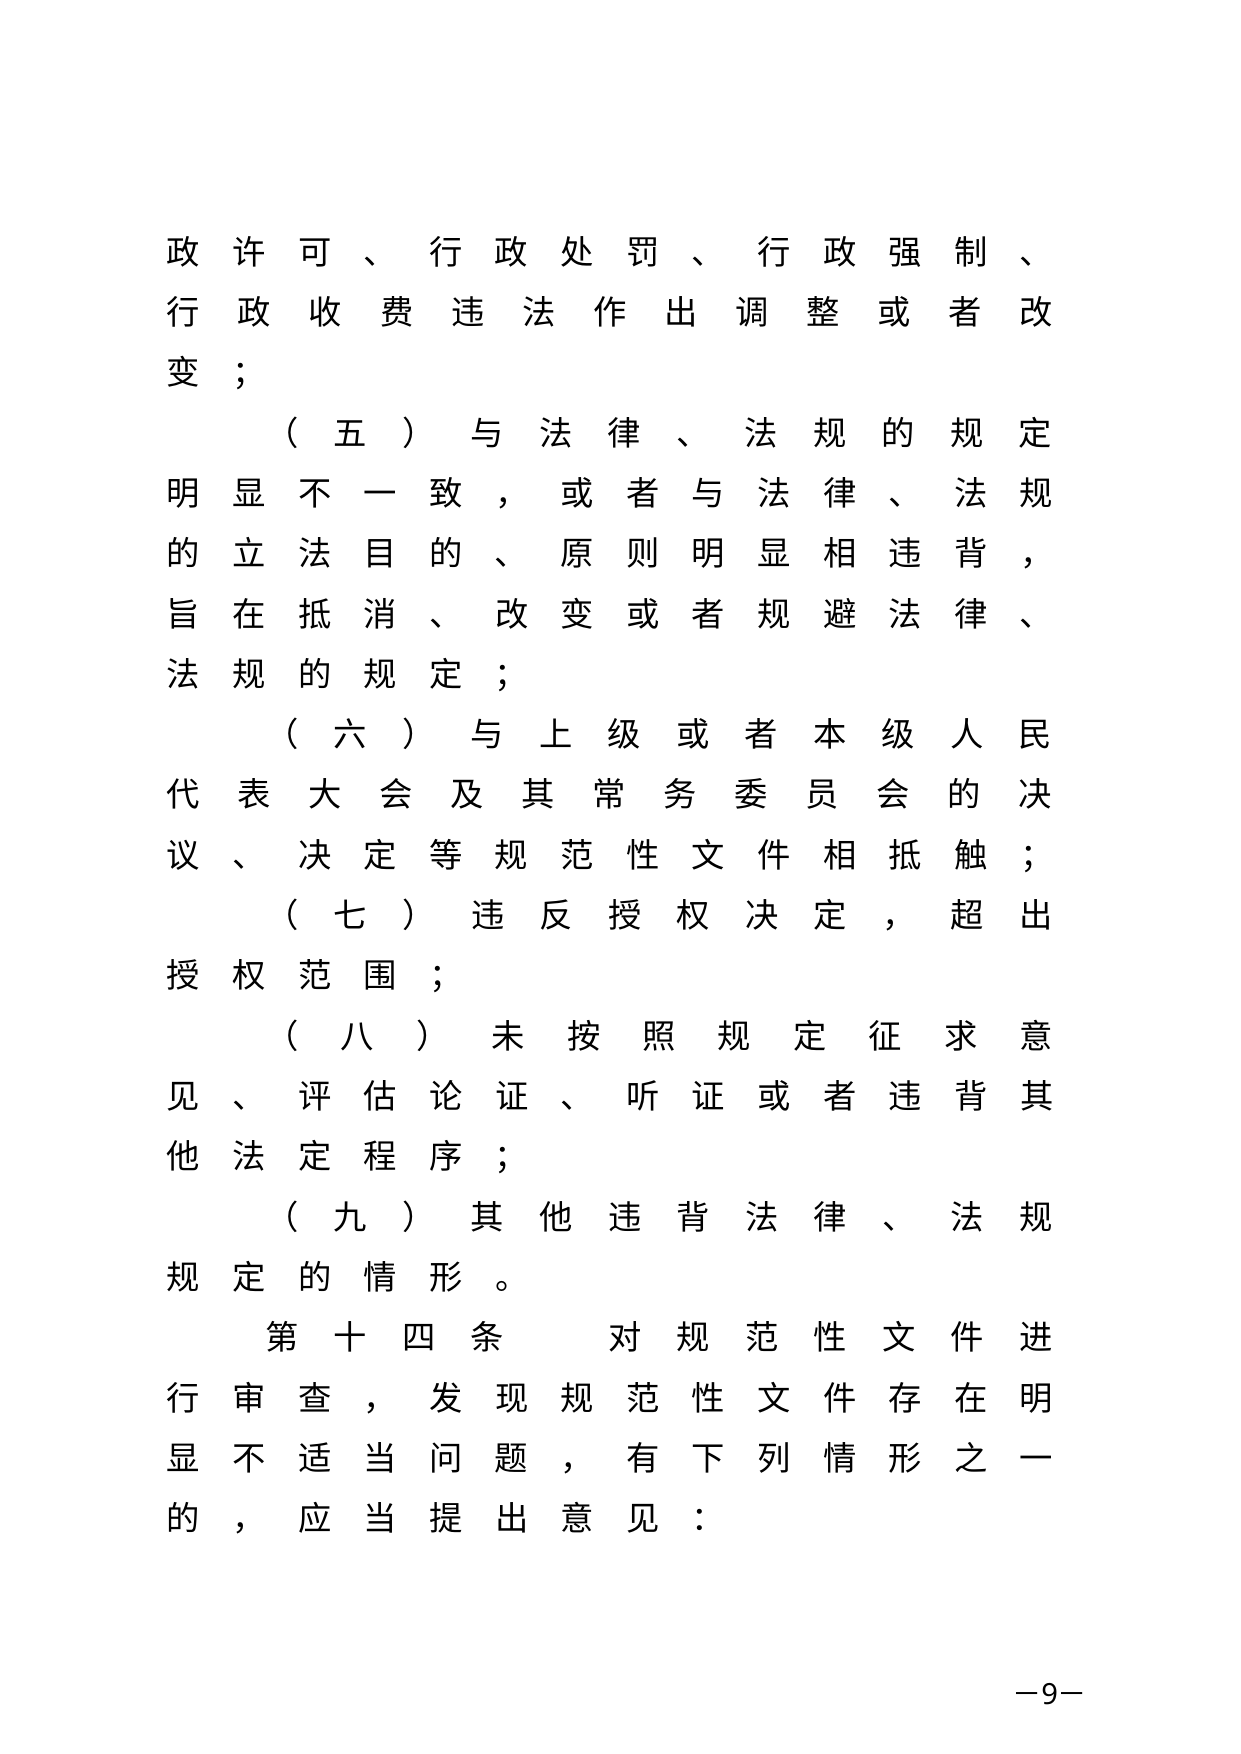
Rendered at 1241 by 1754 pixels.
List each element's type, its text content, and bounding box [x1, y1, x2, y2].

text （七）违反授权决定，超出授权范围； [167, 883, 1085, 1003]
text （五）与法律、法规的规定明显不一致，或者与法律、法规的立法目的、原则明显相违背，旨在抵消、改变或者规避法律、法规的规定； [167, 400, 1085, 702]
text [167, 219, 1085, 400]
text （六）与上级或者本级人民代表大会及其常务委员会的决议、决定等规范性文件相抵触； [167, 702, 1085, 883]
text （九）其他违背法律、法规规定的情形。 [167, 1184, 1085, 1305]
text 第十四条 对规范性文件进行审查，发现规范性文件存在明显不适当问题，有下列情形之一的，应当提出意见： [167, 1305, 1085, 1546]
text （八）未按照规定征求意见、评估论证、听证或者违背其他法定程序； [167, 1003, 1085, 1184]
